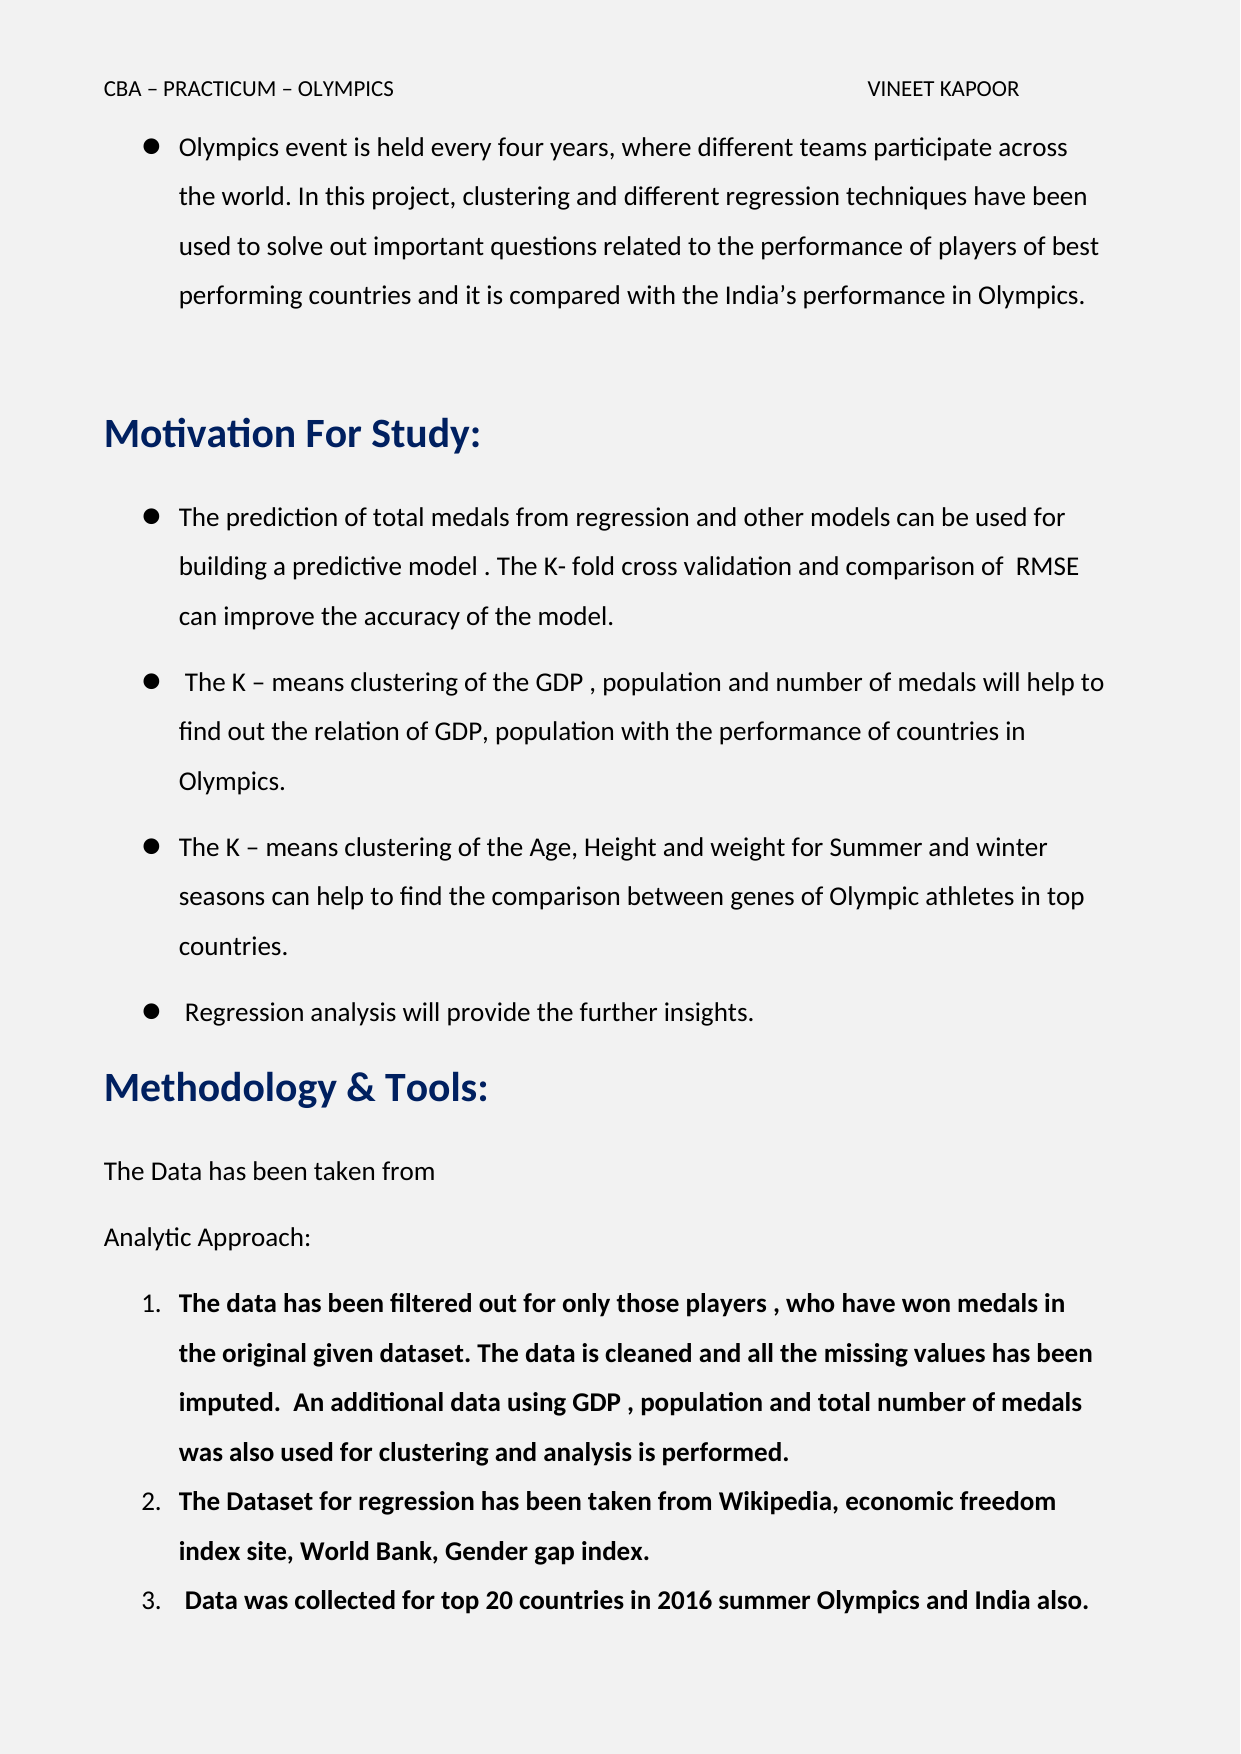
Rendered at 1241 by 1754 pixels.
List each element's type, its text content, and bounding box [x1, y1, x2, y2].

list The data has been filtered out for only those players , who have won medals in the original given dataset. The data is cleaned and all the missing values has been imputed. An additional data using GDP , population and total number of medals was also used for clustering and analysis is performed. [141, 1286, 1107, 1468]
list The K – means clustering of the Age, Height and weight for Summer and winter seasons can help to find the comparison between genes of Olympic athletes in top countries. [141, 830, 1107, 962]
list The Dataset for regression has been taken from Wikipedia, economic freedom index site, World Bank, Gender gap index. [141, 1484, 1107, 1567]
list The K – means clustering of the GDP , population and number of medals will help to find out the relation of GDP, population with the performance of countries in Olympics. [141, 665, 1107, 797]
text Methodology & Tools: [103, 1061, 1107, 1112]
list Olympics event is held every four years, where different teams participate across the world. In this project, clustering and different regression techniques have been used to solve out important questions related to the performance of players of best performing countries and it is compared with the India’s performance in Olympics. [141, 130, 1107, 311]
list The prediction of total medals from regression and other models can be used for building a predictive model . The K- fold cross validation and comparison of RMSE can improve the accuracy of the model. [141, 500, 1107, 632]
list Data was collected for top 20 countries in 2016 summer Olympics and India also. [141, 1583, 1107, 1616]
text Analytic Approach: [103, 1220, 1107, 1253]
text The Data has been taken from [103, 1154, 1107, 1187]
list Regression analysis will provide the further insights. [141, 995, 1107, 1028]
text Motivation For Study: [103, 407, 1107, 458]
